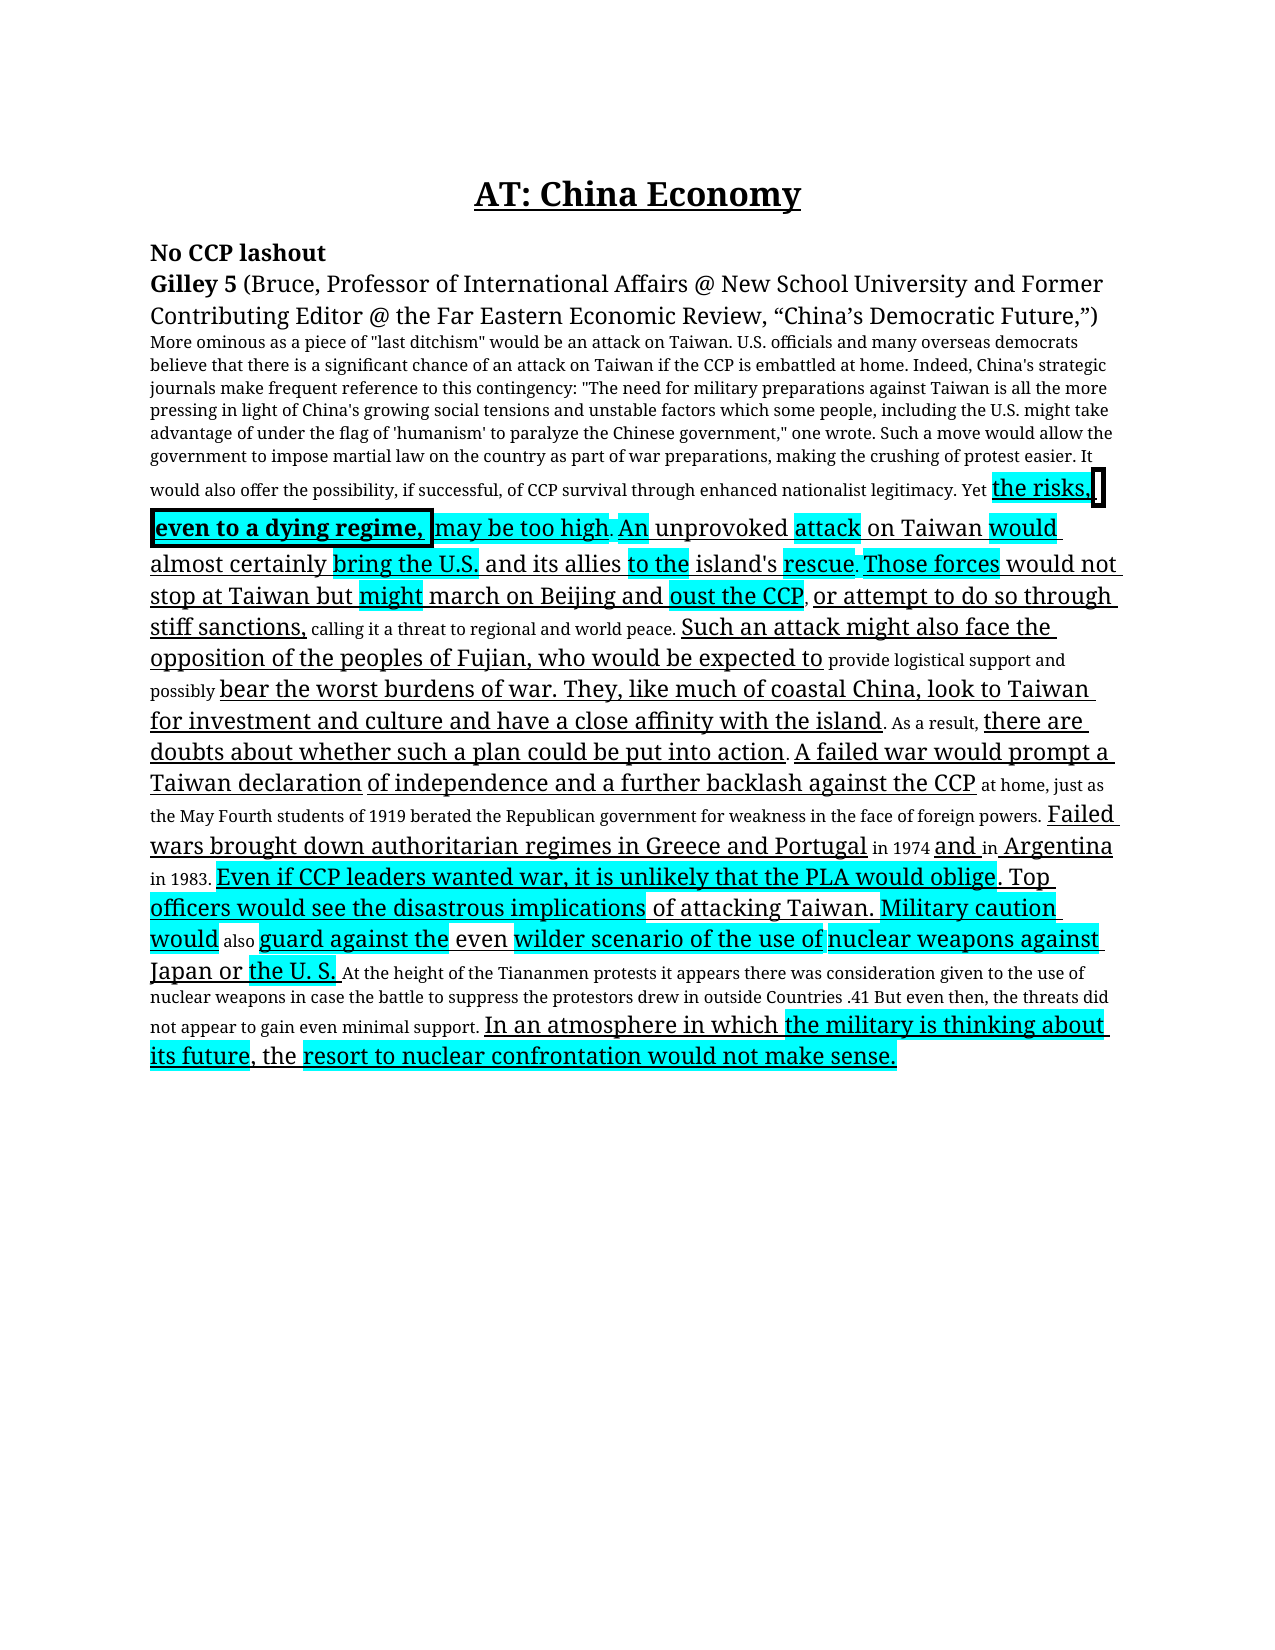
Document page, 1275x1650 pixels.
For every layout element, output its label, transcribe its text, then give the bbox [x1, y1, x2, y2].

text Gilley 5 (Bruce, Professor of International Affairs @ New School University and Former Contributing Editor @ the Far Eastern Economic Review, “China’s Democratic Future,”) [150, 268, 1125, 331]
subtitle AT: China Economy [150, 171, 1125, 216]
subtitle No CCP lashout [150, 237, 1125, 268]
text More ominous as a piece of "last ditchism" would be an attack on Taiwan. U.S. officials and many overseas democrats believe that there is a significant chance of an attack on Taiwan if the CCP is embattled at home. Indeed, China's strategic journals make frequent reference to this contingency: "The need for military preparations against Taiwan is all the more pressing in light of China's growing social tensions and unstable factors which some people, including the U.S. might take advantage of under the flag of 'humanism' to paralyze the Chinese government," one wrote. Such a move would allow the government to impose martial law on the country as part of war preparations, making the crushing of protest easier. It would also offer the possibility, if successful, of CCP survival through enhanced nationalist legitimacy. Yet the risks, even to a dying regime, may be too high. An unprovoked attack on Taiwan would almost certainly bring the U.S. and its allies to the island's rescue. Those forces would not stop at Taiwan but might march on Beijing and oust the CCP, or attempt to do so through stiff sanctions, calling it a threat to regional and world peace. Such an attack might also face the opposition of the peoples of Fujian, who would be expected to provide logistical support and possibly bear the worst burdens of war. They, like much of coastal China, look to Taiwan for investment and culture and have a close affinity with the island. As a result, there are doubts about whether such a plan could be put into action. A failed war would prompt a Taiwan declaration of independence and a further backlash against the CCP at home, just as the May Fourth students of 1919 berated the Republican government for weakness in the face of foreign powers. Failed wars brought down authoritarian regimes in Greece and Portugal in 1974 and in Argentina in 1983. Even if CCP leaders wanted war, it is unlikely that the PLA would oblige. Top officers would see the disastrous implications of attacking Taiwan. Military caution would also guard against the even wilder scenario of the use of nuclear weapons against Japan or the U. S. At the height of the Tiananmen protests it appears there was consideration given to the use of nuclear weapons in case the battle to suppress the protestors drew in outside Countries .41 But even then, the threats did not appear to gain even minimal support. In an atmosphere in which the military is thinking about its future, the resort to nuclear confrontation would not make sense. [150, 331, 1125, 1071]
